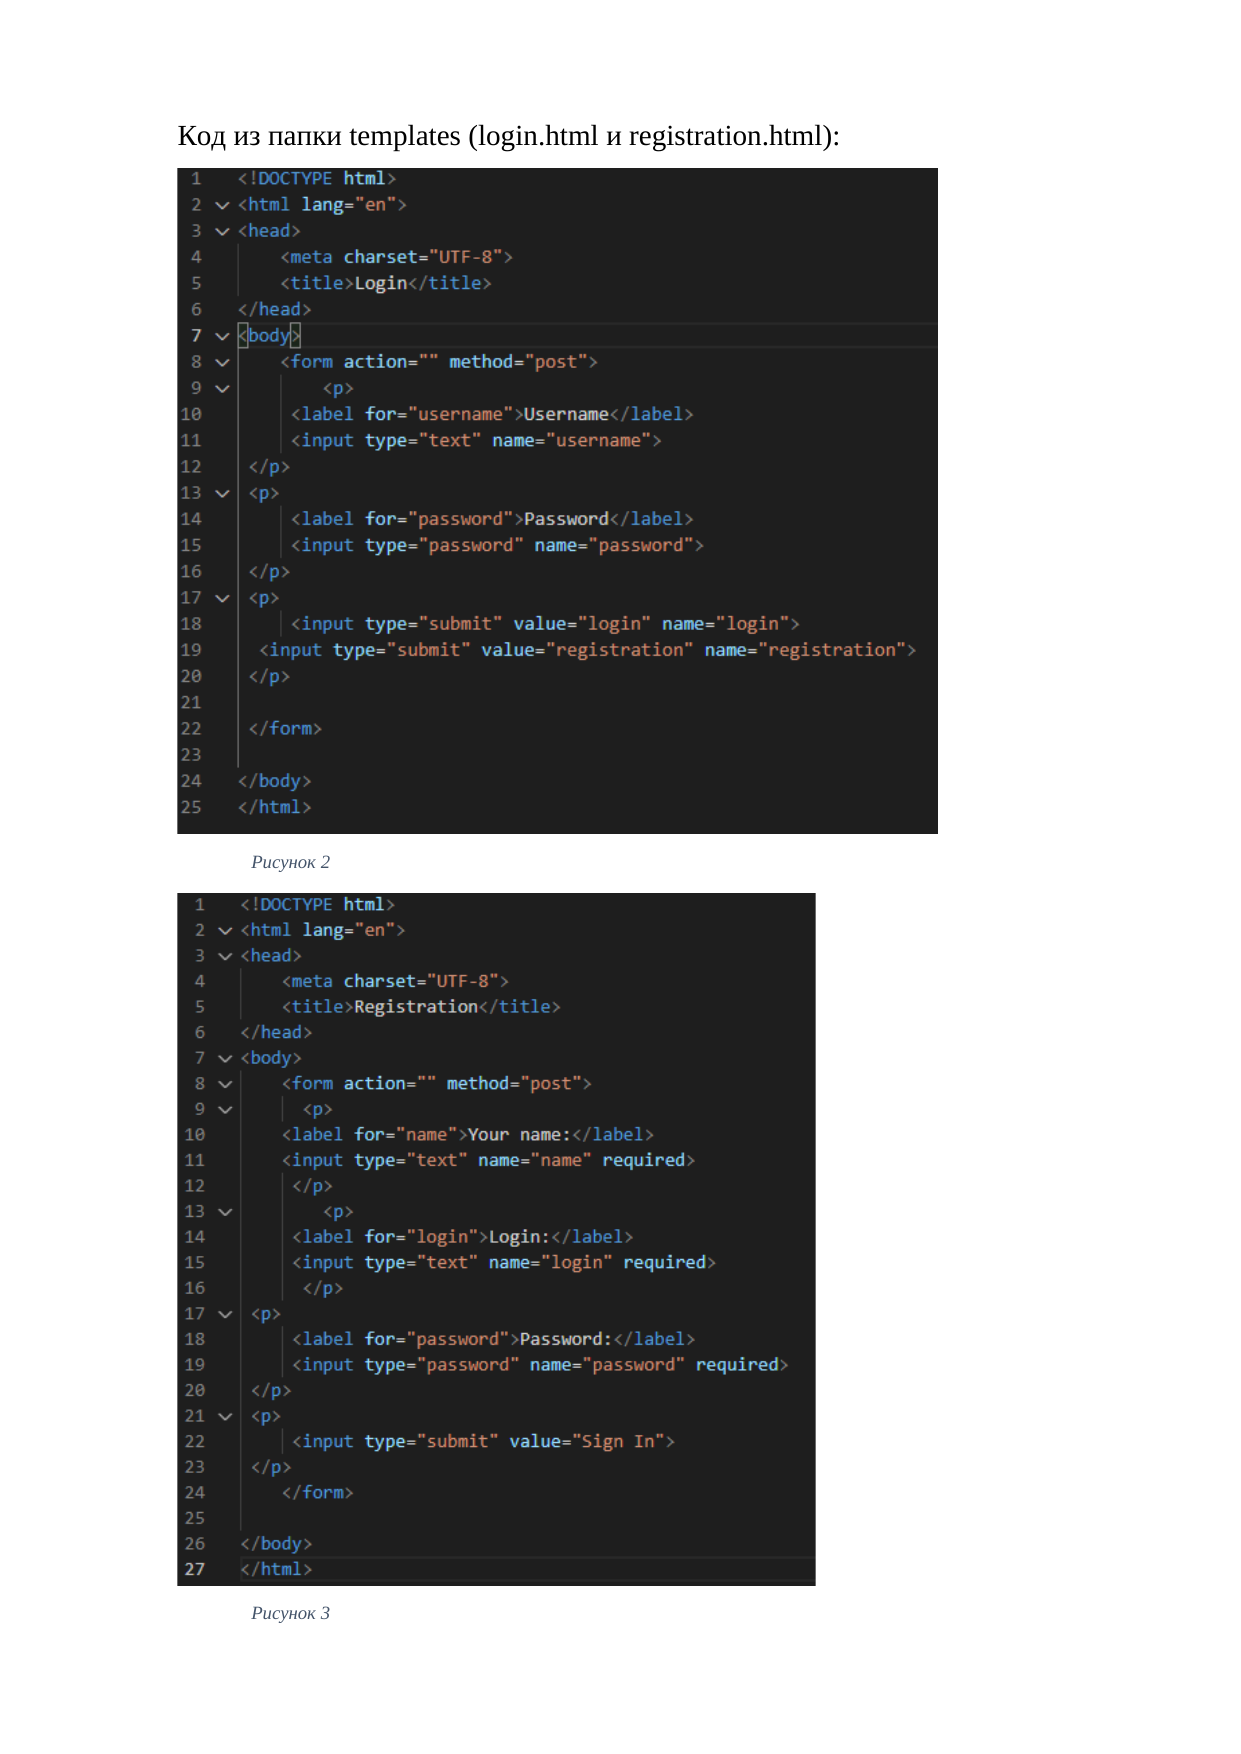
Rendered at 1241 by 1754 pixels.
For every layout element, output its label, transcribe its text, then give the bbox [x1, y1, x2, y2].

picture [177, 893, 816, 1586]
picture [177, 168, 938, 834]
text Код из папки templates (login.html и registration.html): [177, 118, 1152, 152]
